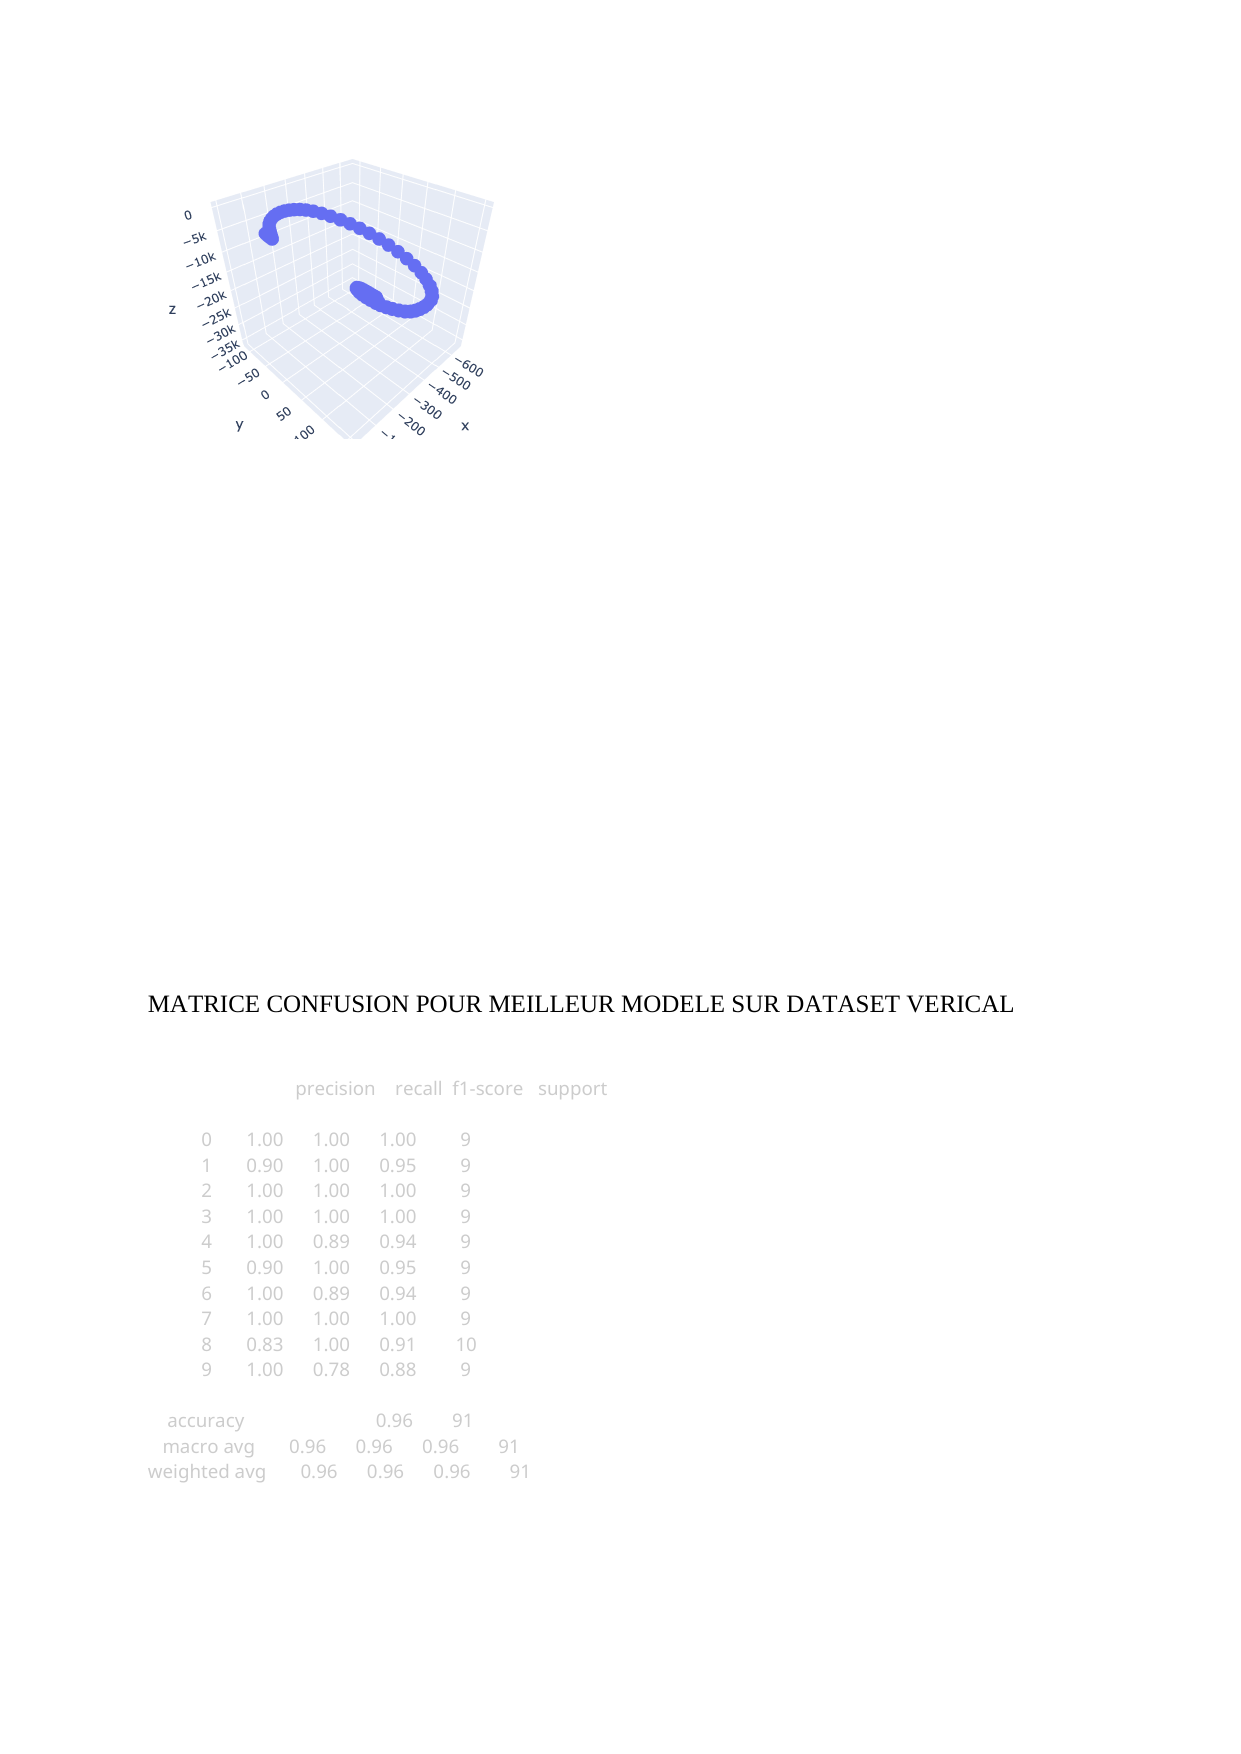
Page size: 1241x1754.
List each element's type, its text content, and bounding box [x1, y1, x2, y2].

text 4 1.00 0.89 0.94 9 [148, 1229, 1093, 1254]
text precision recall f1-score support [148, 1076, 1093, 1101]
text MATRICE CONFUSION POUR MEILLEUR MODELE SUR DATASET VERICAL [148, 989, 1093, 1018]
text 6 1.00 0.89 0.94 9 [148, 1280, 1093, 1305]
text 9 1.00 0.78 0.88 9 [148, 1356, 1093, 1382]
text 5 0.90 1.00 0.95 9 [148, 1254, 1093, 1280]
text 0 1.00 1.00 1.00 9 [148, 1127, 1093, 1152]
text 7 1.00 1.00 1.00 9 [148, 1305, 1093, 1331]
text 3 1.00 1.00 1.00 9 [148, 1203, 1093, 1229]
text accuracy 0.96 91 [148, 1407, 1093, 1433]
text macro avg 0.96 0.96 0.96 91 [148, 1433, 1093, 1458]
text 2 1.00 1.00 1.00 9 [148, 1178, 1093, 1203]
text 1 0.90 1.00 0.95 9 [148, 1152, 1093, 1178]
picture [147, 147, 530, 472]
text 8 0.83 1.00 0.91 10 [148, 1331, 1093, 1356]
text weighted avg 0.96 0.96 0.96 91 [148, 1458, 1093, 1484]
